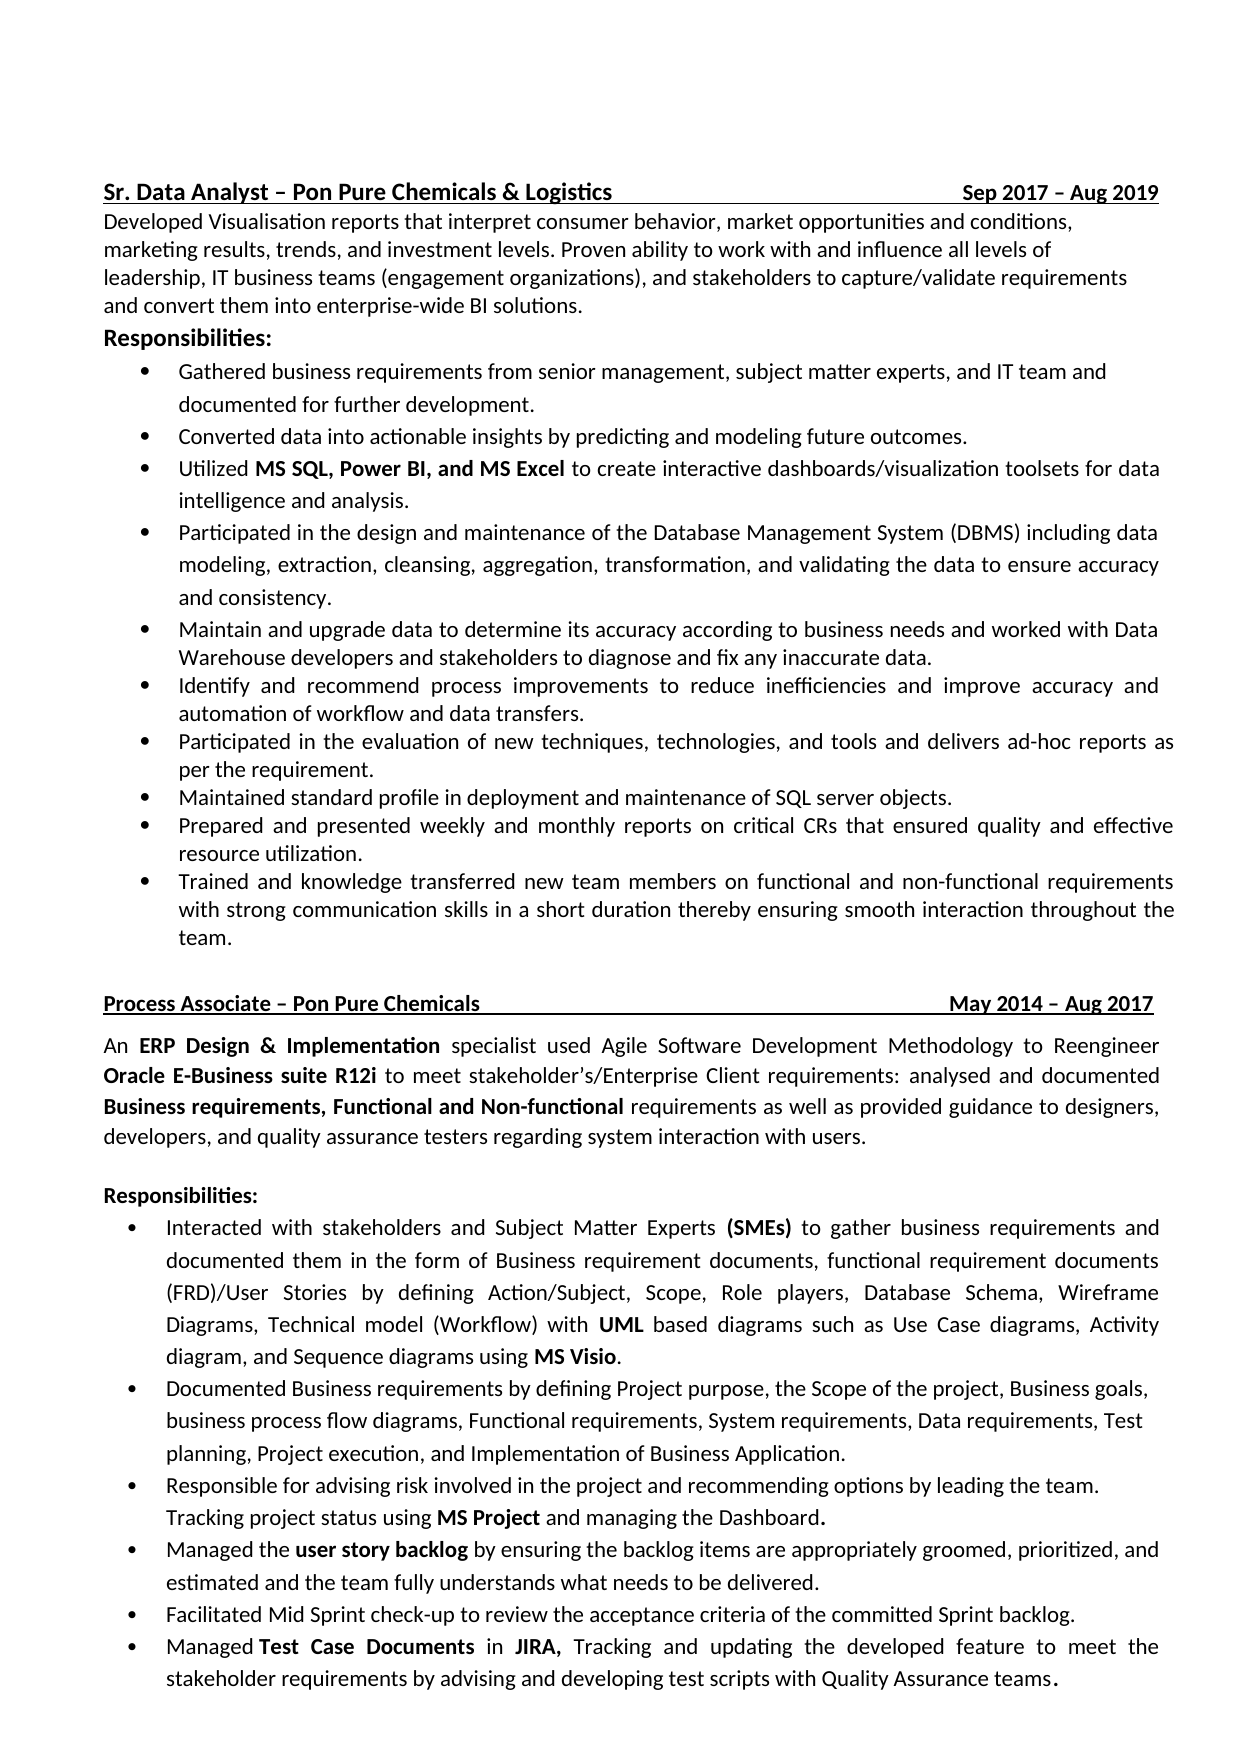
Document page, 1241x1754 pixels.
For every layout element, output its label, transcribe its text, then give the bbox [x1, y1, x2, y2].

text Responsibilities: [103, 322, 1161, 353]
list Responsible for advising risk involved in the project and recommending options by leading the team. Tracking project status using MS Project and managing the Dashboard. [128, 1471, 1161, 1531]
list Facilitated Mid Sprint check-up to review the acceptance criteria of the committed Sprint backlog. [128, 1600, 1161, 1628]
list Maintain and upgrade data to determine its accuracy according to business needs and worked with Data Warehouse developers and stakeholders to diagnose and fix any inaccurate data. [141, 615, 1161, 671]
list Utilized MS SQL, Power BI, and MS Excel to create interactive dashboards/visualization toolsets for data intelligence and analysis. [141, 454, 1161, 514]
text Sr. Data Analyst – Pon Pure Chemicals & Logistics Sep 2017 – Aug 2019 Developed Visualisation reports that interpret consumer behavior, market opportunities and conditions, marketing results, trends, and investment levels. Proven ability to work with and influence all levels of leadership, IT business teams (engagement organizations), and stakeholders to capture/validate requirements and convert them into enterprise-wide BI solutions. [103, 177, 1161, 319]
list Identify and recommend process improvements to reduce inefficiencies and improve accuracy and automation of workflow and data transfers. [141, 671, 1161, 727]
list Interacted with stakeholders and Subject Matter Experts (SMEs) to gather business requirements and documented them in the form of Business requirement documents, functional requirement documents (FRD)/User Stories by defining Action/Subject, Scope, Role players, Database Schema, Wireframe Diagrams, Technical model (Workflow) with UML based diagrams such as Use Case diagrams, Activity diagram, and Sequence diagrams using MS Visio. [128, 1213, 1161, 1370]
list Gathered business requirements from senior management, subject matter experts, and IT team and documented for further development. [141, 357, 1161, 418]
list Participated in the evaluation of new techniques, technologies, and tools and delivers ad-hoc reports as per the requirement. [141, 727, 1176, 783]
list Trained and knowledge transferred new team members on functional and non-functional requirements with strong communication skills in a short duration thereby ensuring smooth interaction throughout the team. [141, 867, 1176, 951]
list Managed the user story backlog by ensuring the backlog items are appropriately groomed, prioritized, and estimated and the team fully understands what needs to be delivered. [128, 1535, 1161, 1596]
list Prepared and presented weekly and monthly reports on critical CRs that ensured quality and effective resource utilization. [141, 811, 1176, 867]
text Process Associate – Pon Pure Chemicals May 2014 – Aug 2017 [103, 989, 1161, 1017]
list Converted data into actionable insights by predicting and modeling future outcomes. [141, 422, 1161, 450]
list Participated in the design and maintenance of the Database Management System (DBMS) including data modeling, extraction, cleansing, aggregation, transformation, and validating the data to ensure accuracy and consistency. [141, 518, 1161, 611]
list Documented Business requirements by defining Project purpose, the Scope of the project, Business goals, business process flow diagrams, Functional requirements, System requirements, Data requirements, Test planning, Project execution, and Implementation of Business Application. [128, 1374, 1161, 1467]
text Responsibilities: [103, 1181, 1161, 1209]
list Managed Test Case Documents in JIRA, Tracking and updating the developed feature to meet the stakeholder requirements by advising and developing test scripts with Quality Assurance teams. [128, 1632, 1161, 1692]
list Maintained standard profile in deployment and maintenance of SQL server objects. [141, 783, 1176, 811]
text An ERP Design & Implementation specialist used Agile Software Development Methodology to Reengineer Oracle E-Business suite R12i to meet stakeholder’s/Enterprise Client requirements: analysed and documented Business requirements, Functional and Non-functional requirements as well as provided guidance to designers, developers, and quality assurance testers regarding system interaction with users. [103, 1031, 1161, 1150]
